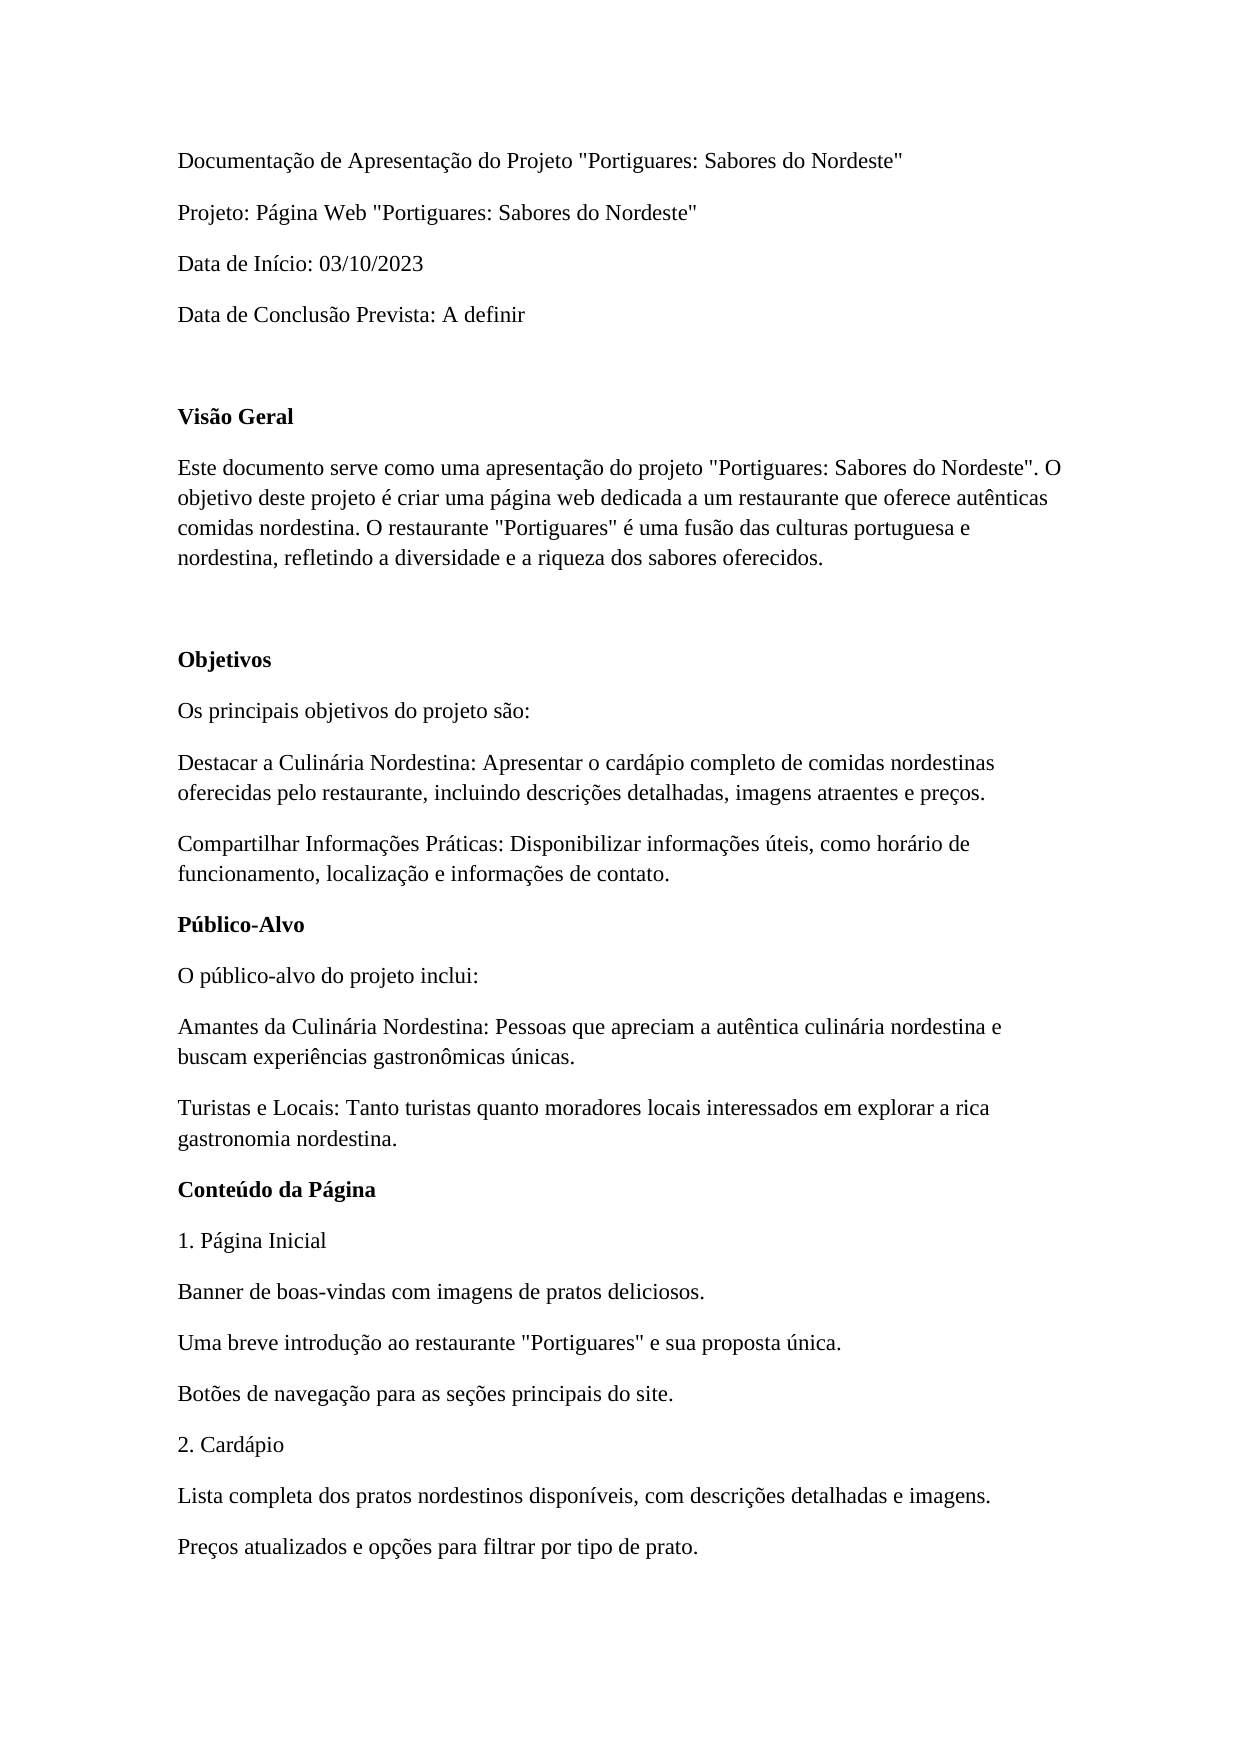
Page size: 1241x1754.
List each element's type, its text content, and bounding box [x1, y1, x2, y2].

text Banner de boas-vindas com imagens de pratos deliciosos. [177, 1278, 1063, 1304]
text 2. Cardápio [177, 1431, 1063, 1457]
text Amantes da Culinária Nordestina: Pessoas que apreciam a autêntica culinária nordestina e buscam experiências gastronômicas únicas. [177, 1013, 1063, 1070]
text Documentação de Apresentação do Projeto "Portiguares: Sabores do Nordeste" [177, 148, 1063, 174]
text O público-alvo do projeto inclui: [177, 962, 1063, 988]
text Lista completa dos pratos nordestinos disponíveis, com descrições detalhadas e imagens. [177, 1482, 1063, 1508]
text Visão Geral [177, 403, 1063, 429]
text Data de Início: 03/10/2023 [177, 250, 1063, 276]
text Projeto: Página Web "Portiguares: Sabores do Nordeste" [177, 199, 1063, 225]
text Destacar a Culinária Nordestina: Apresentar o cardápio completo de comidas nordestinas oferecidas pelo restaurante, incluindo descrições detalhadas, imagens atraentes e preços. [177, 749, 1063, 805]
text Os principais objetivos do projeto são: [177, 698, 1063, 724]
text Turistas e Locais: Tanto turistas quanto moradores locais interessados em explorar a rica gastronomia nordestina. [177, 1094, 1063, 1151]
text Público-Alvo [177, 911, 1063, 937]
text Conteúdo da Página [177, 1176, 1063, 1202]
text Este documento serve como uma apresentação do projeto "Portiguares: Sabores do Nordeste". O objetivo deste projeto é criar uma página web dedicada a um restaurante que oferece autênticas comidas nordestina. O restaurante "Portiguares" é uma fusão das culturas portuguesa e nordestina, refletindo a diversidade e a riqueza dos sabores oferecidos. [177, 454, 1063, 571]
text Preços atualizados e opções para filtrar por tipo de prato. [177, 1533, 1063, 1559]
text Uma breve introdução ao restaurante "Portiguares" e sua proposta única. [177, 1329, 1063, 1355]
text Data de Conclusão Prevista: A definir [177, 301, 1063, 327]
text Compartilhar Informações Práticas: Disponibilizar informações úteis, como horário de funcionamento, localização e informações de contato. [177, 830, 1063, 886]
text 1. Página Inicial [177, 1227, 1063, 1253]
text Botões de navegação para as seções principais do site. [177, 1380, 1063, 1406]
text Objetivos [177, 647, 1063, 673]
